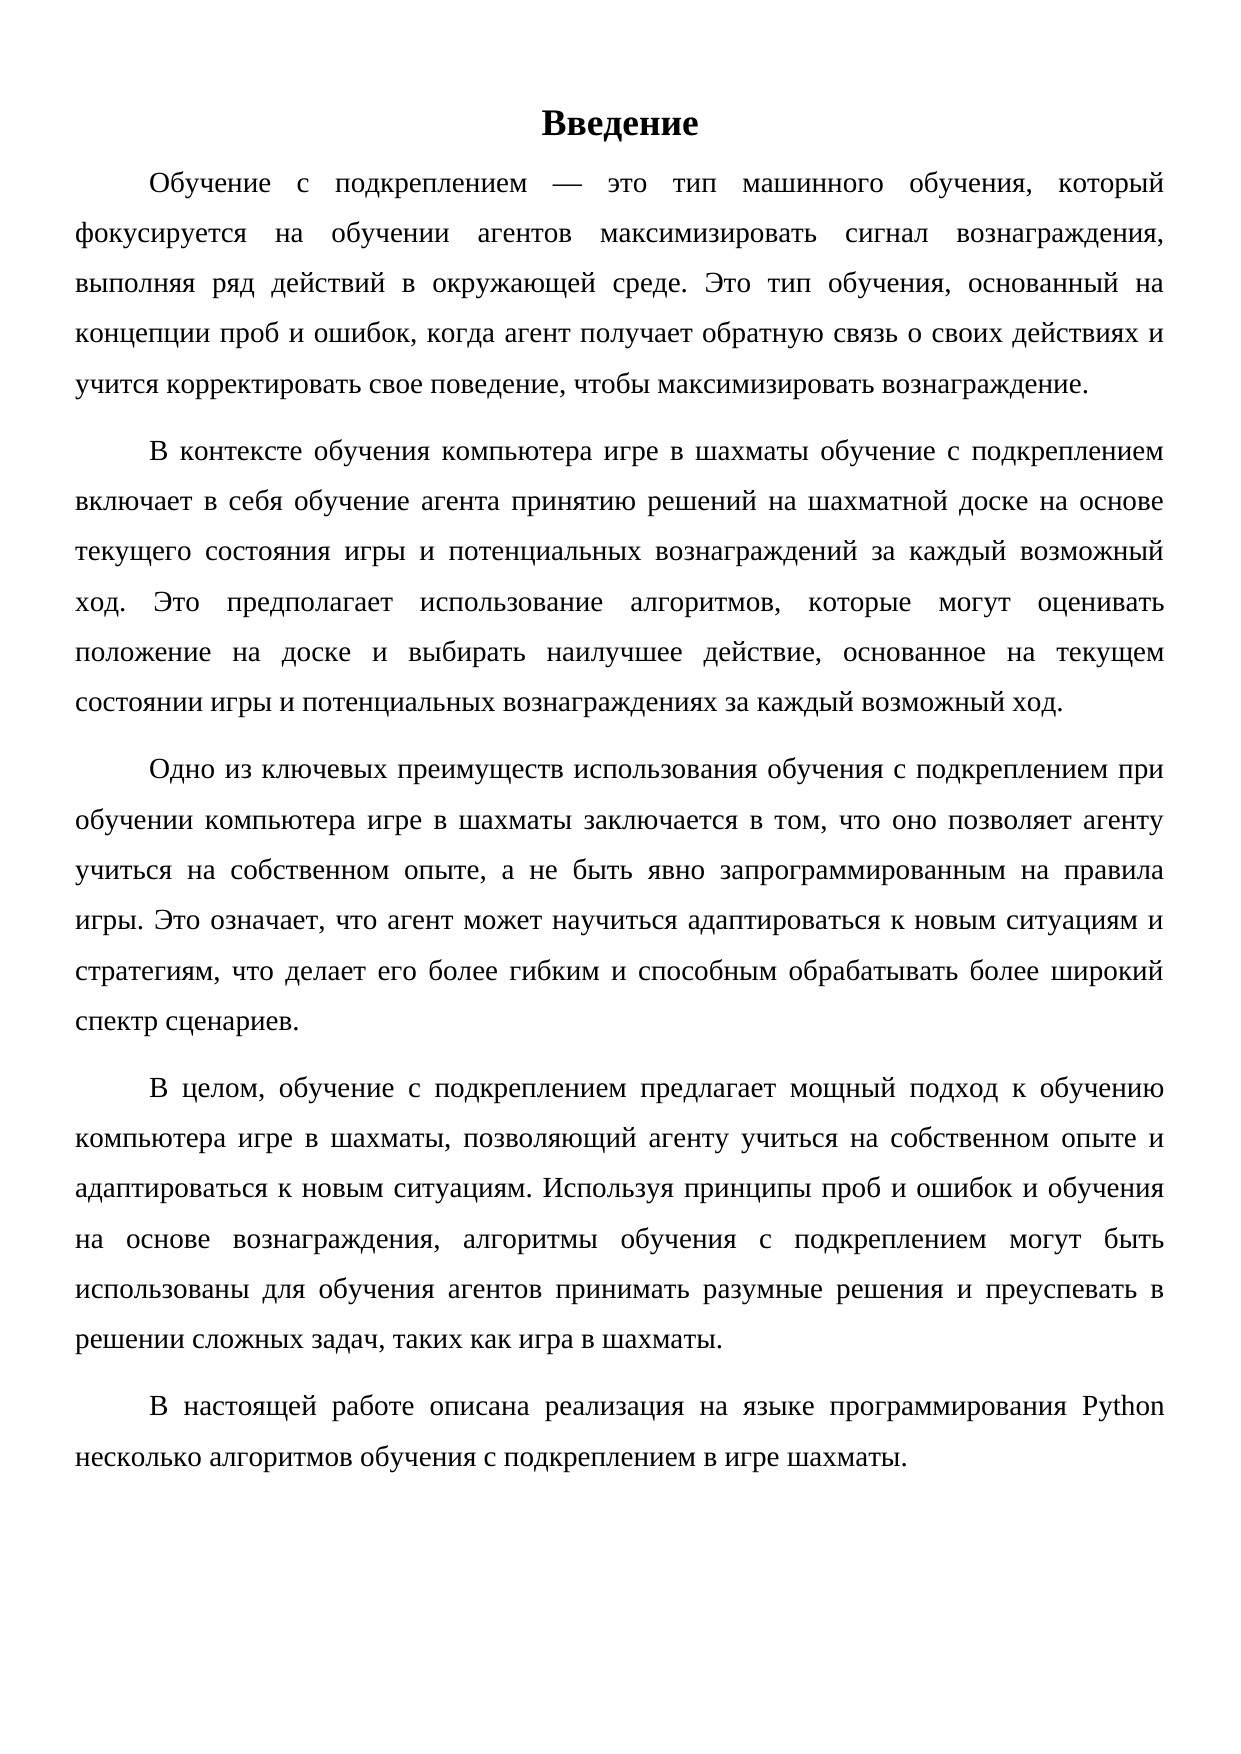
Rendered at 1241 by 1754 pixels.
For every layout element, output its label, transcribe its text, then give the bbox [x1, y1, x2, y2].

text Обучение с подкреплением — это тип машинного обучения, который фокусируется на обучении агентов максимизировать сигнал вознаграждения, выполняя ряд действий в окружающей среде. Это тип обучения, основанный на концепции проб и ошибок, когда агент получает обратную связь о своих действиях и учится корректировать свое поведение, чтобы максимизировать вознаграждение. [75, 165, 1165, 399]
text В контексте обучения компьютера игре в шахматы обучение с подкреплением включает в себя обучение агента принятию решений на шахматной доске на основе текущего состояния игры и потенциальных вознаграждений за каждый возможный ход. Это предполагает использование алгоритмов, которые могут оценивать положение на доске и выбирать наилучшее действие, основанное на текущем состоянии игры и потенциальных вознаграждениях за каждый возможный ход. [75, 433, 1165, 718]
text В настоящей работе описана реализация на языке программирования Python несколько алгоритмов обучения с подкреплением в игре шахматы. [75, 1388, 1165, 1472]
text Одно из ключевых преимуществ использования обучения с подкреплением при обучении компьютера игре в шахматы заключается в том, что оно позволяет агенту учиться на собственном опыте, а не быть явно запрограммированным на правила игры. Это означает, что агент может научиться адаптироваться к новым ситуациям и стратегиям, что делает его более гибким и способным обрабатывать более широкий спектр сценариев. [75, 751, 1165, 1037]
text В целом, обучение с подкреплением предлагает мощный подход к обучению компьютера игре в шахматы, позволяющий агенту учиться на собственном опыте и адаптироваться к новым ситуациям. Используя принципы проб и ошибок и обучения на основе вознаграждения, алгоритмы обучения с подкреплением могут быть использованы для обучения агентов принимать разумные решения и преуспевать в решении сложных задач, таких как игра в шахматы. [75, 1070, 1165, 1355]
subtitle Введение [75, 100, 1165, 143]
